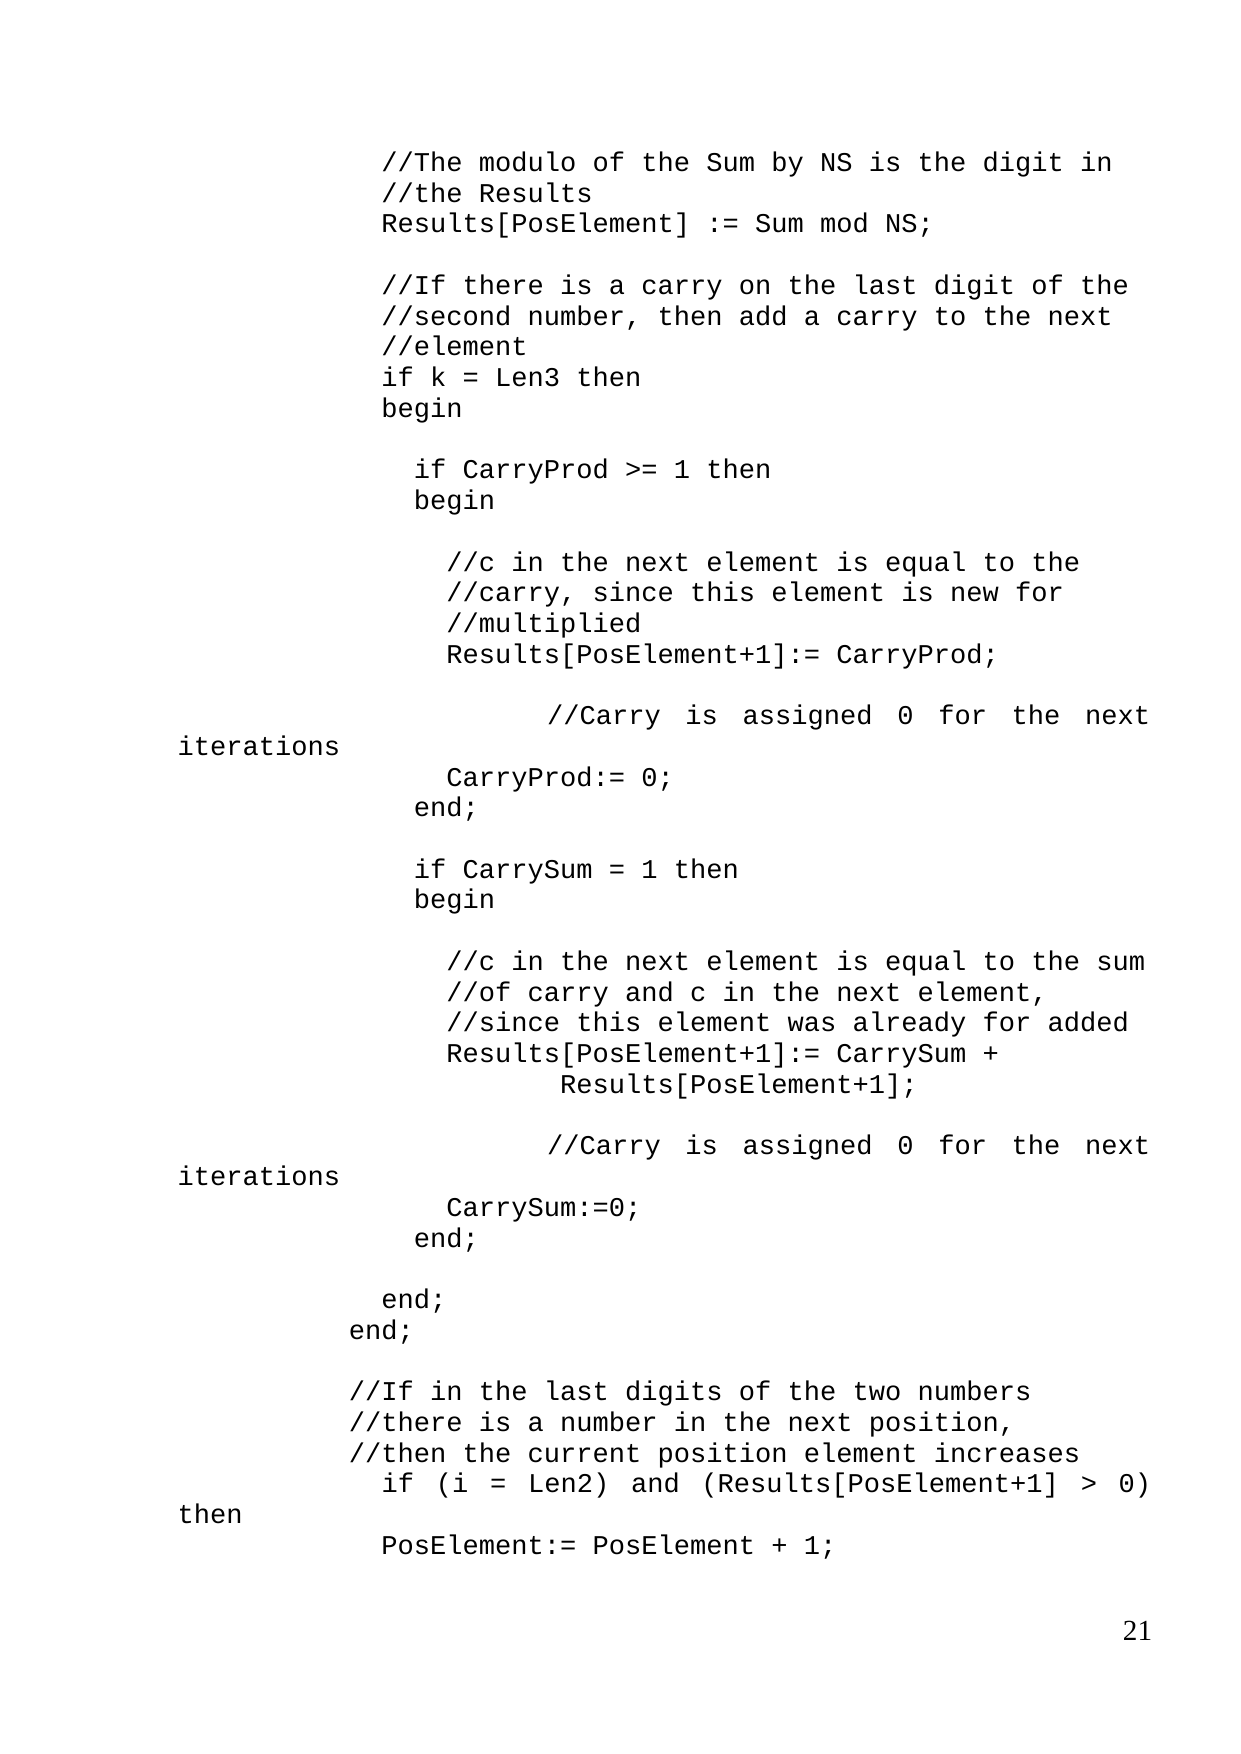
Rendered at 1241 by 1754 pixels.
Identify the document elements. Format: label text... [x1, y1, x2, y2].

text begin [177, 886, 1152, 917]
text Results[PosElement+1]:= CarrySum + [177, 1040, 1152, 1071]
text //then the current position element increases [177, 1439, 1152, 1470]
text //carry, since this element is new for [177, 579, 1152, 610]
text //since this element was already for added [177, 1009, 1152, 1040]
text end; [177, 1286, 1152, 1317]
text //c in the next element is equal to the sum [177, 948, 1152, 978]
text //second number, then add a carry to the next [177, 302, 1152, 333]
text //multiplied [177, 610, 1152, 641]
text //of carry and c in the next element, [177, 978, 1152, 1009]
text begin [177, 487, 1152, 518]
text if k = Len3 then [177, 364, 1152, 395]
text Results[PosElement+1]:= CarryProd; [177, 641, 1152, 671]
text //element [177, 333, 1152, 364]
text PosElement:= PosElement + 1; [177, 1532, 1152, 1562]
text //the Results [177, 179, 1152, 210]
text //c in the next element is equal to the [177, 548, 1152, 579]
text //If there is a carry on the last digit of the [177, 272, 1152, 302]
text begin [177, 395, 1152, 425]
text //there is a number in the next position, [177, 1409, 1152, 1439]
text if (i = Len2) and (Results[PosElement+1] > 0) then [177, 1470, 1152, 1532]
text end; [177, 1224, 1152, 1255]
text end; [177, 1317, 1152, 1347]
text CarrySum:=0; [177, 1194, 1152, 1224]
text //If in the last digits of the two numbers [177, 1378, 1152, 1409]
text if CarrySum = 1 then [177, 856, 1152, 886]
text if CarryProd >= 1 then [177, 456, 1152, 487]
text //Carry is assigned 0 for the next iterations [177, 702, 1152, 763]
text CarryProd:= 0; [177, 763, 1152, 794]
text //The modulo of the Sum by NS is the digit in [177, 149, 1152, 179]
text Results[PosElement+1]; [177, 1071, 1152, 1101]
text Results[PosElement] := Sum mod NS; [177, 210, 1152, 241]
text //Carry is assigned 0 for the next iterations [177, 1132, 1152, 1194]
text end; [177, 794, 1152, 825]
